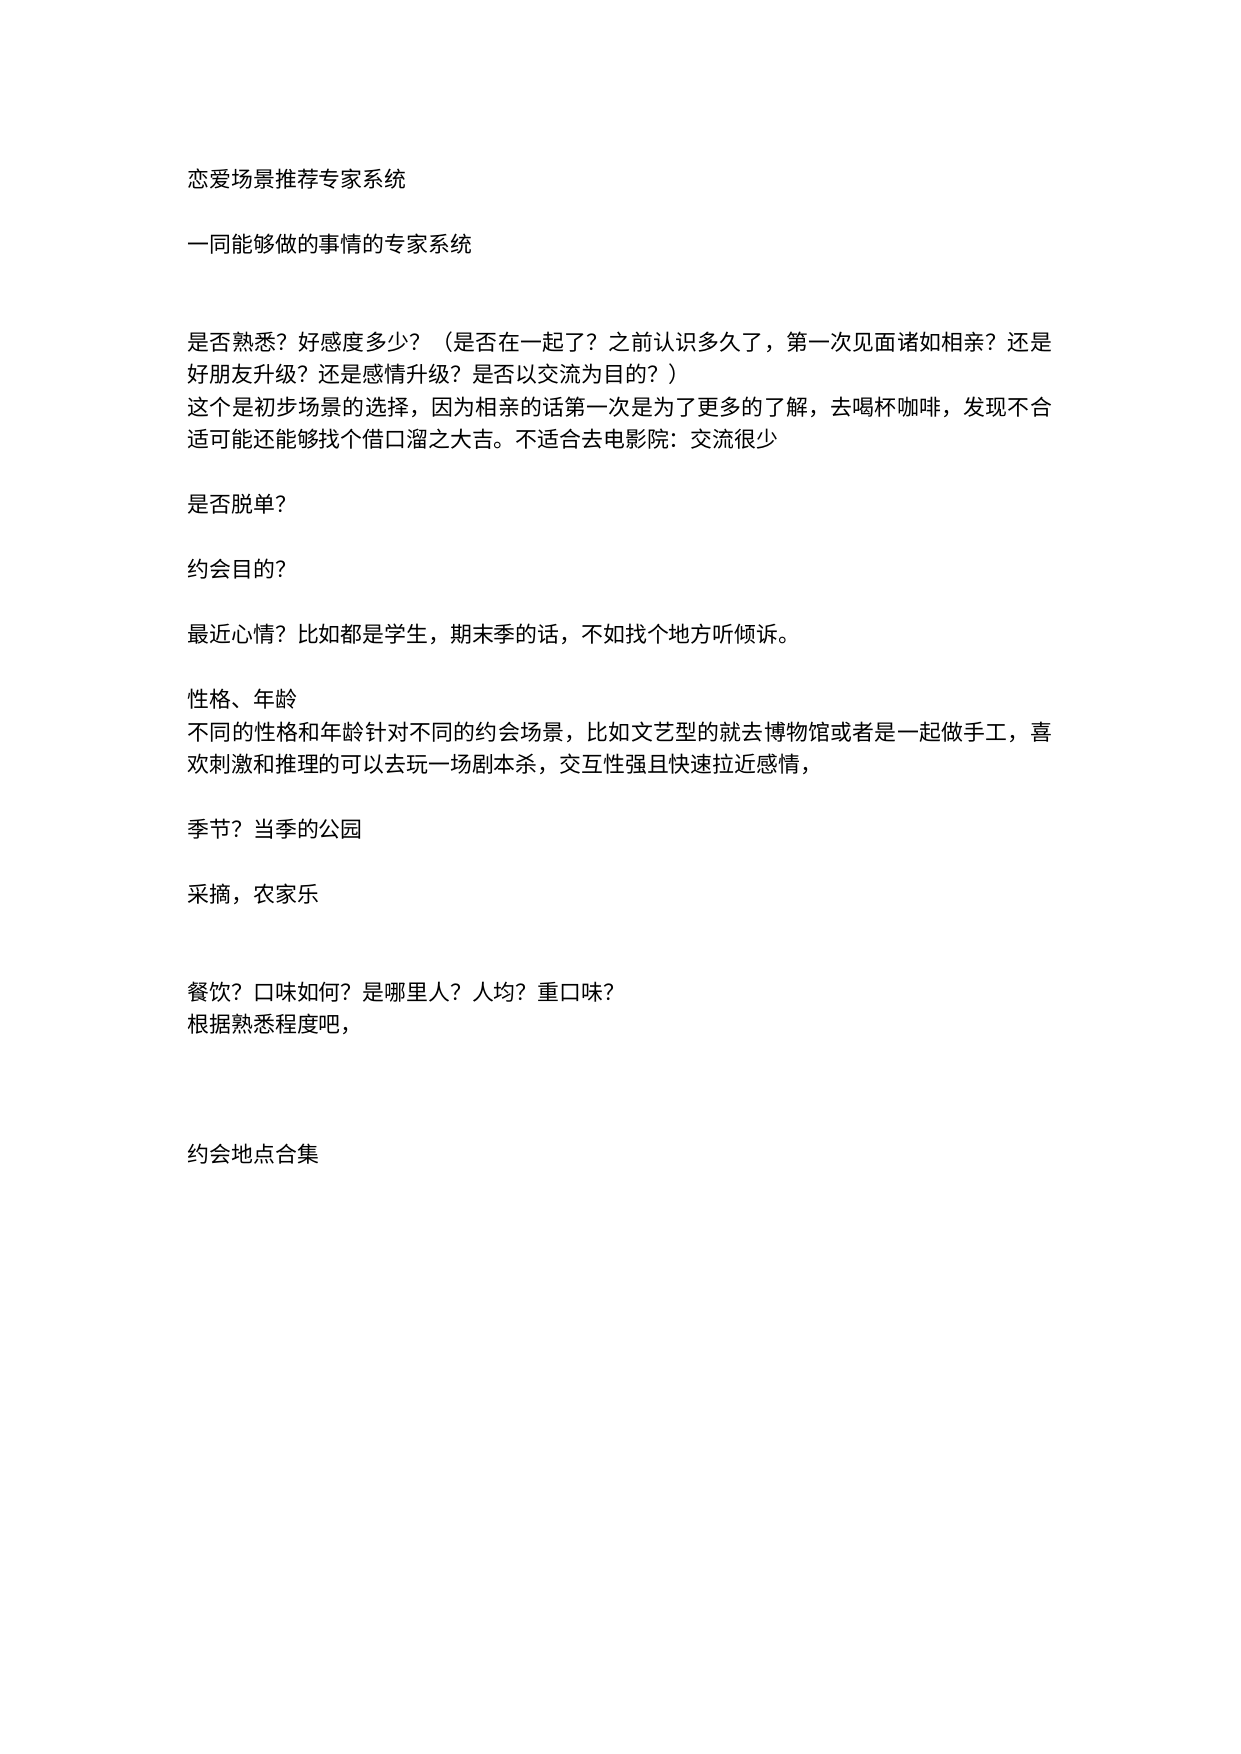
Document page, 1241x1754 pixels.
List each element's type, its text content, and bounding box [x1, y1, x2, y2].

text 不同的性格和年龄针对不同的约会场景，比如文艺型的就去博物馆或者是一起做手工，喜欢刺激和推理的可以去玩一场剧本杀，交互性强且快速拉近感情， [187, 714, 1053, 779]
text 季节？当季的公园 [187, 812, 1053, 844]
text 是否脱单？ [187, 487, 1053, 519]
text 性格、年龄 [187, 682, 1053, 714]
text 最近心情？比如都是学生，期末季的话，不如找个地方听倾诉。 [187, 617, 1053, 649]
text 约会地点合集 [187, 1137, 1053, 1169]
text 根据熟悉程度吧， [187, 1007, 1053, 1039]
text 餐饮？口味如何？是哪里人？人均？重口味？ [187, 974, 1053, 1007]
text 约会目的？ [187, 552, 1053, 584]
text 恋爱场景推荐专家系统 [187, 162, 1053, 194]
text 一同能够做的事情的专家系统 [187, 227, 1053, 259]
text 是否熟悉？好感度多少？（是否在一起了？之前认识多久了，第一次见面诸如相亲？还是好朋友升级？还是感情升级？是否以交流为目的？） [187, 324, 1053, 389]
text 采摘，农家乐 [187, 877, 1053, 909]
text 这个是初步场景的选择，因为相亲的话第一次是为了更多的了解，去喝杯咖啡，发现不合适可能还能够找个借口溜之大吉。不适合去电影院：交流很少 [187, 389, 1053, 454]
